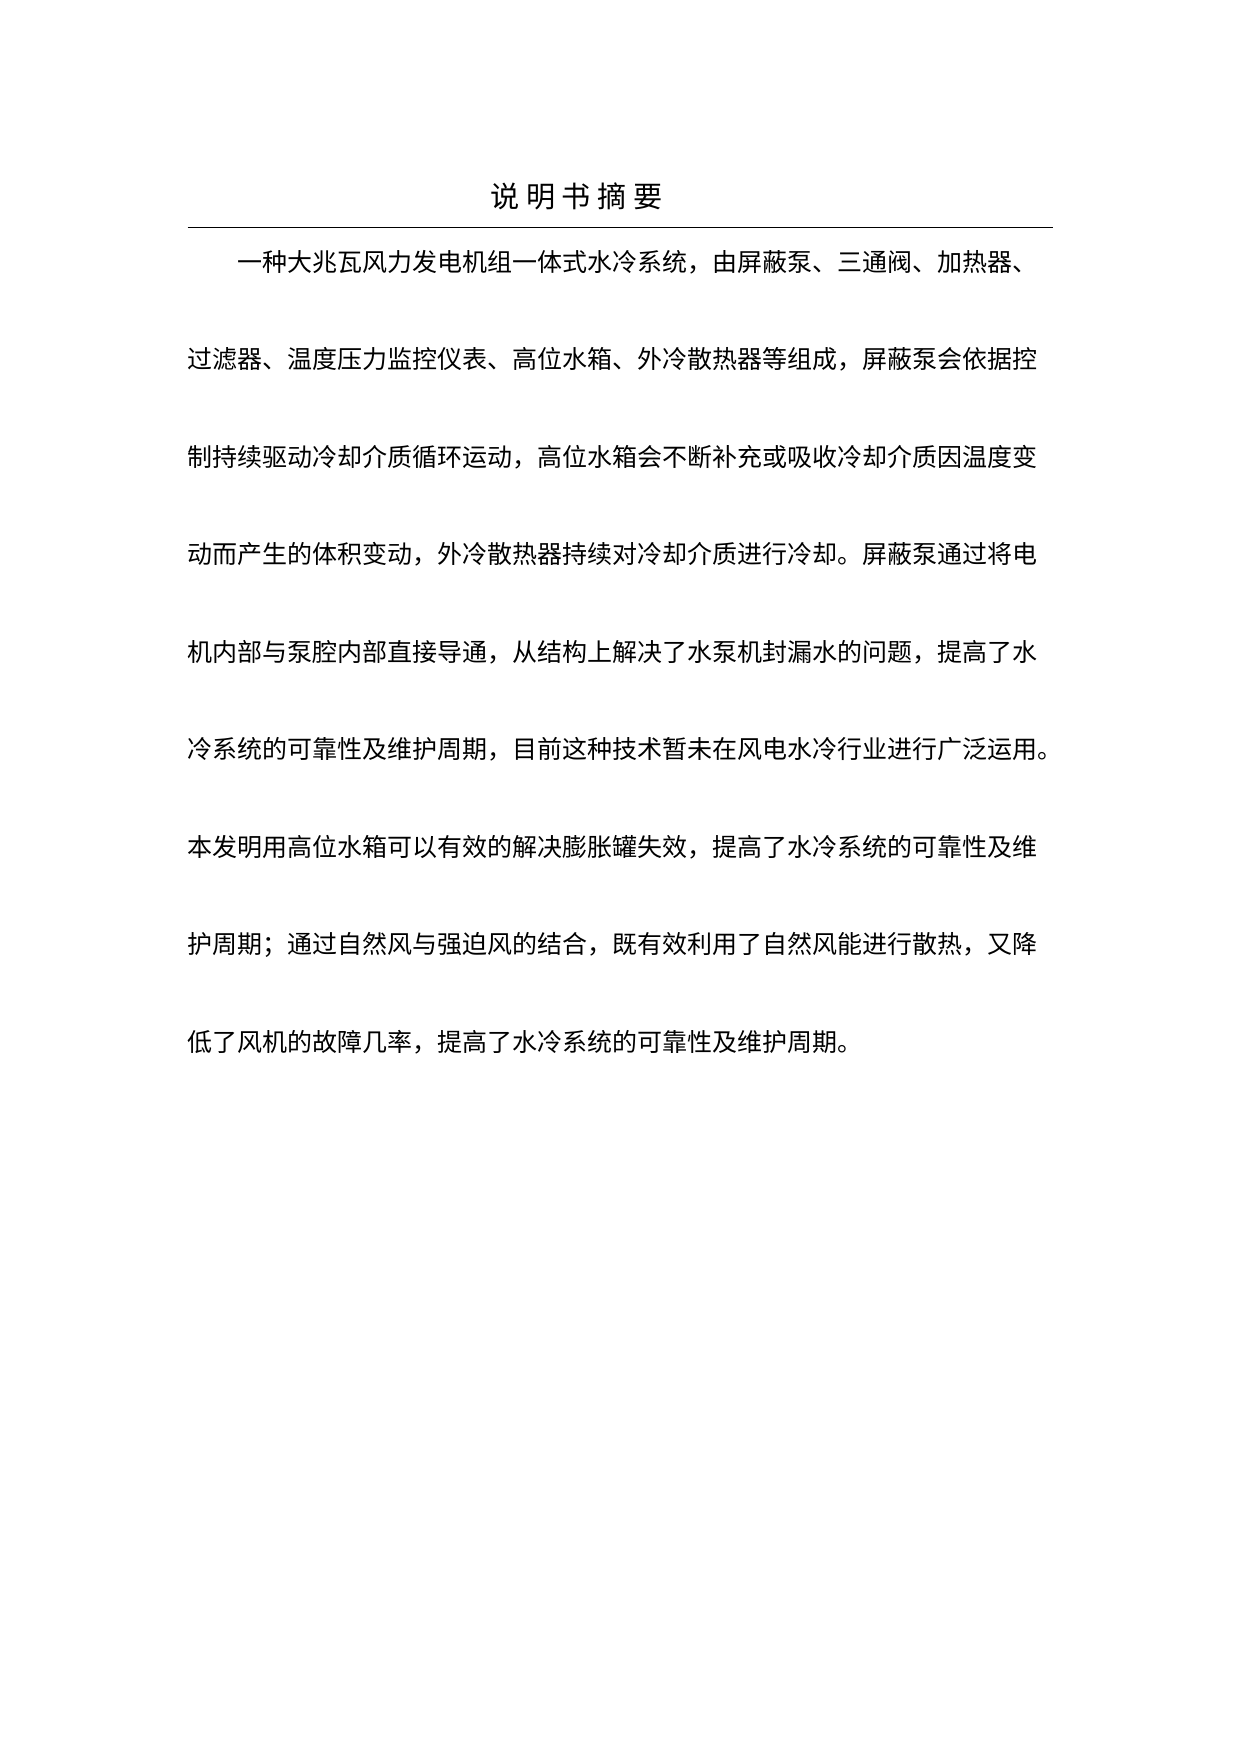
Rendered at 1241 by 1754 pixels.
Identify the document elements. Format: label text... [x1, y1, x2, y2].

table_header 说 明 书 摘 要 [188, 162, 1053, 227]
text 一种大兆瓦风力发电机组一体式水冷系统，由屏蔽泵、三通阀、加热器、过滤器、温度压力监控仪表、高位水箱、外冷散热器等组成，屏蔽泵会依据控制持续驱动冷却介质循环运动，高位水箱会不断补充或吸收冷却介质因温度变动而产生的体积变动，外冷散热器持续对冷却介质进行冷却。屏蔽泵通过将电机内部与泵腔内部直接导通，从结构上解决了水泵机封漏水的问题，提高了水冷系统的可靠性及维护周期，目前这种技术暂未在风电水冷行业进行广泛运用。本发明用高位水箱可以有效的解决膨胀罐失效，提高了水冷系统的可靠性及维护周期；通过自然风与强迫风的结合，既有效利用了自然风能进行散热，又降低了风机的故障几率，提高了水冷系统的可靠性及维护周期。 [187, 228, 1053, 1073]
